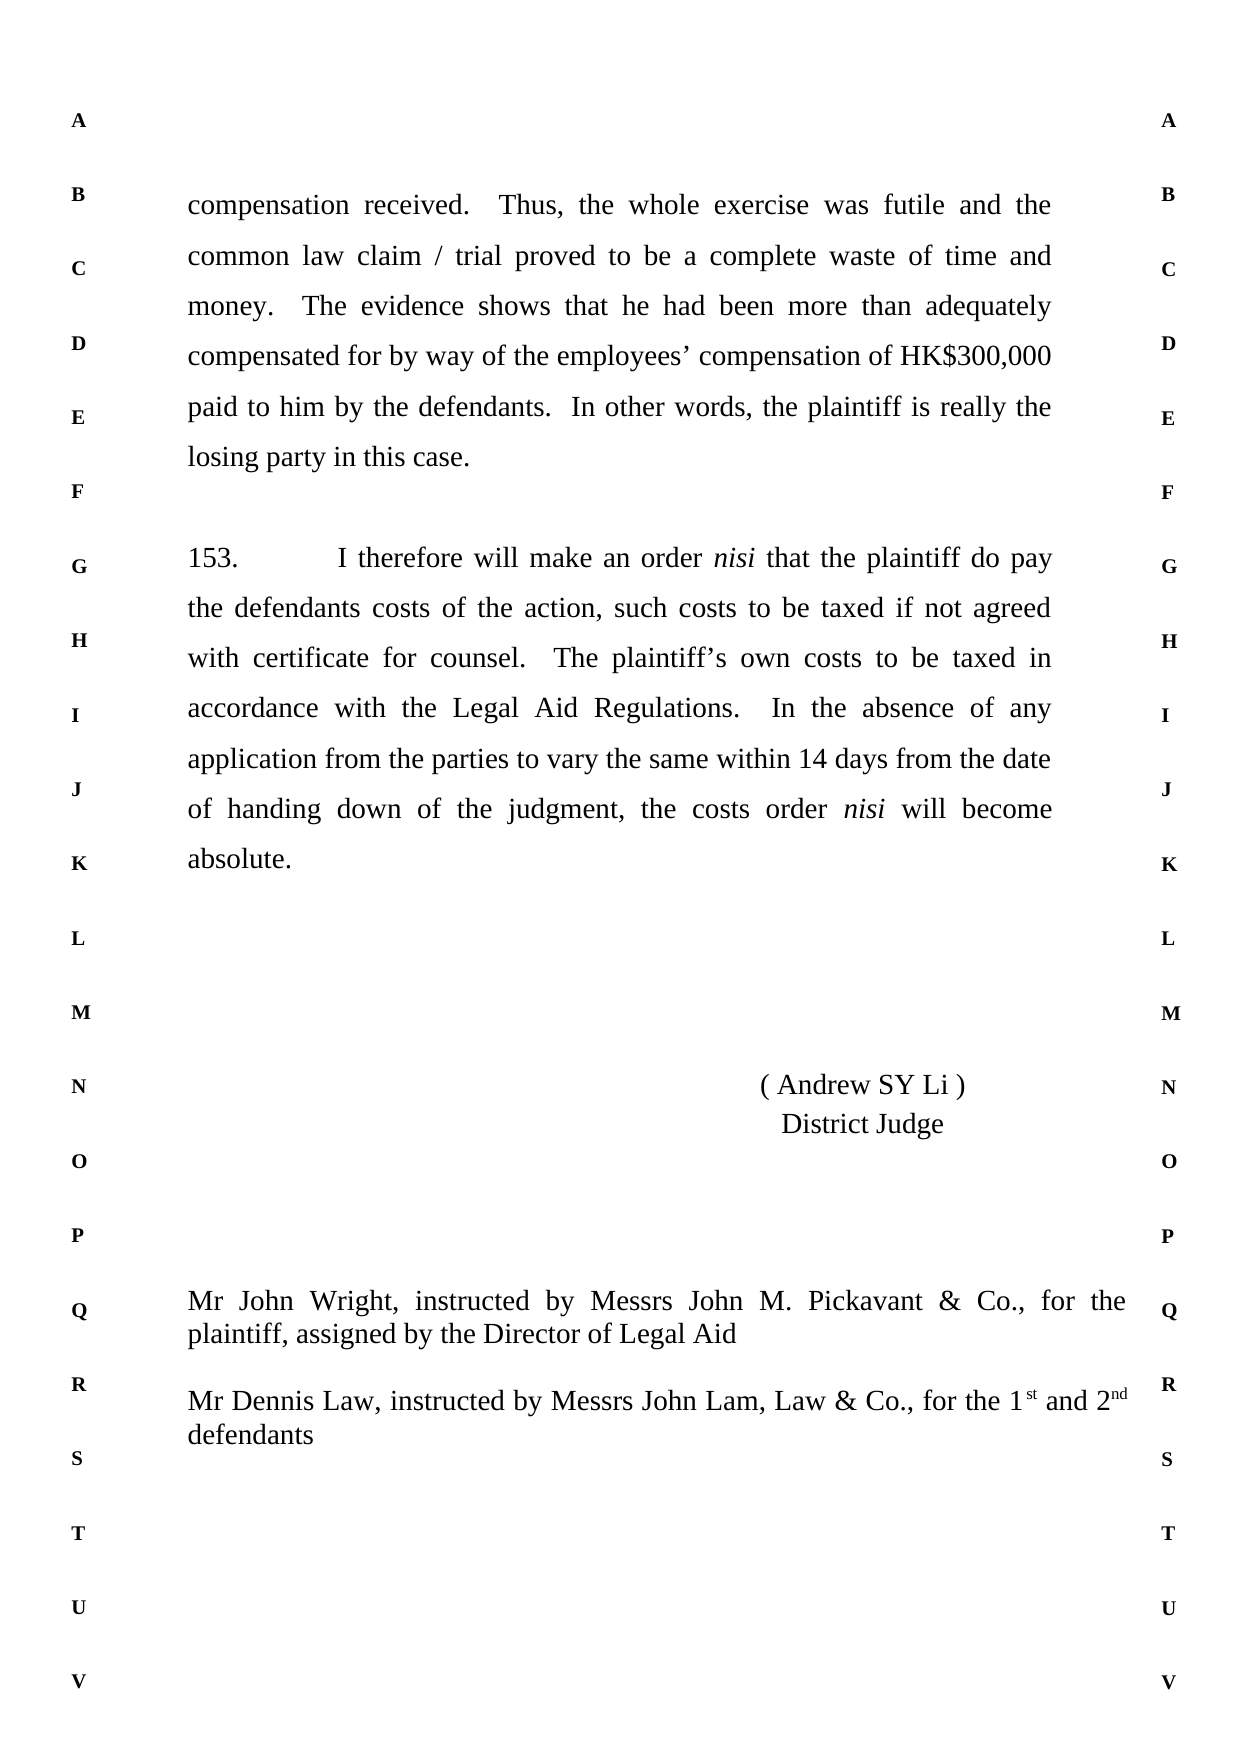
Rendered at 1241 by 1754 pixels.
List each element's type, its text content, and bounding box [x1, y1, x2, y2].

text Mr Dennis Law, instructed by Messrs John Lam, Law & Co., for the 1st and 2nd defendants [187, 1383, 1128, 1450]
text Mr John Wright, instructed by Messrs John M. Pickavant & Co., for the plaintiff, assigned by the Director of Legal Aid [187, 1283, 1128, 1350]
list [187, 187, 1053, 473]
text ( Andrew SY Li ) [187, 1067, 1053, 1101]
list I therefore will make an order nisi that the plaintiff do pay the defendants costs of the action, such costs to be taxed if not agreed with certificate for counsel. The plaintiff’s own costs to be taxed in accordance with the Legal Aid Regulations. In the absence of any application from the parties to vary the same within 14 days from the date of handing down of the judgment, the costs order nisi will become absolute. [187, 540, 1053, 875]
text District Judge [187, 1106, 1053, 1139]
